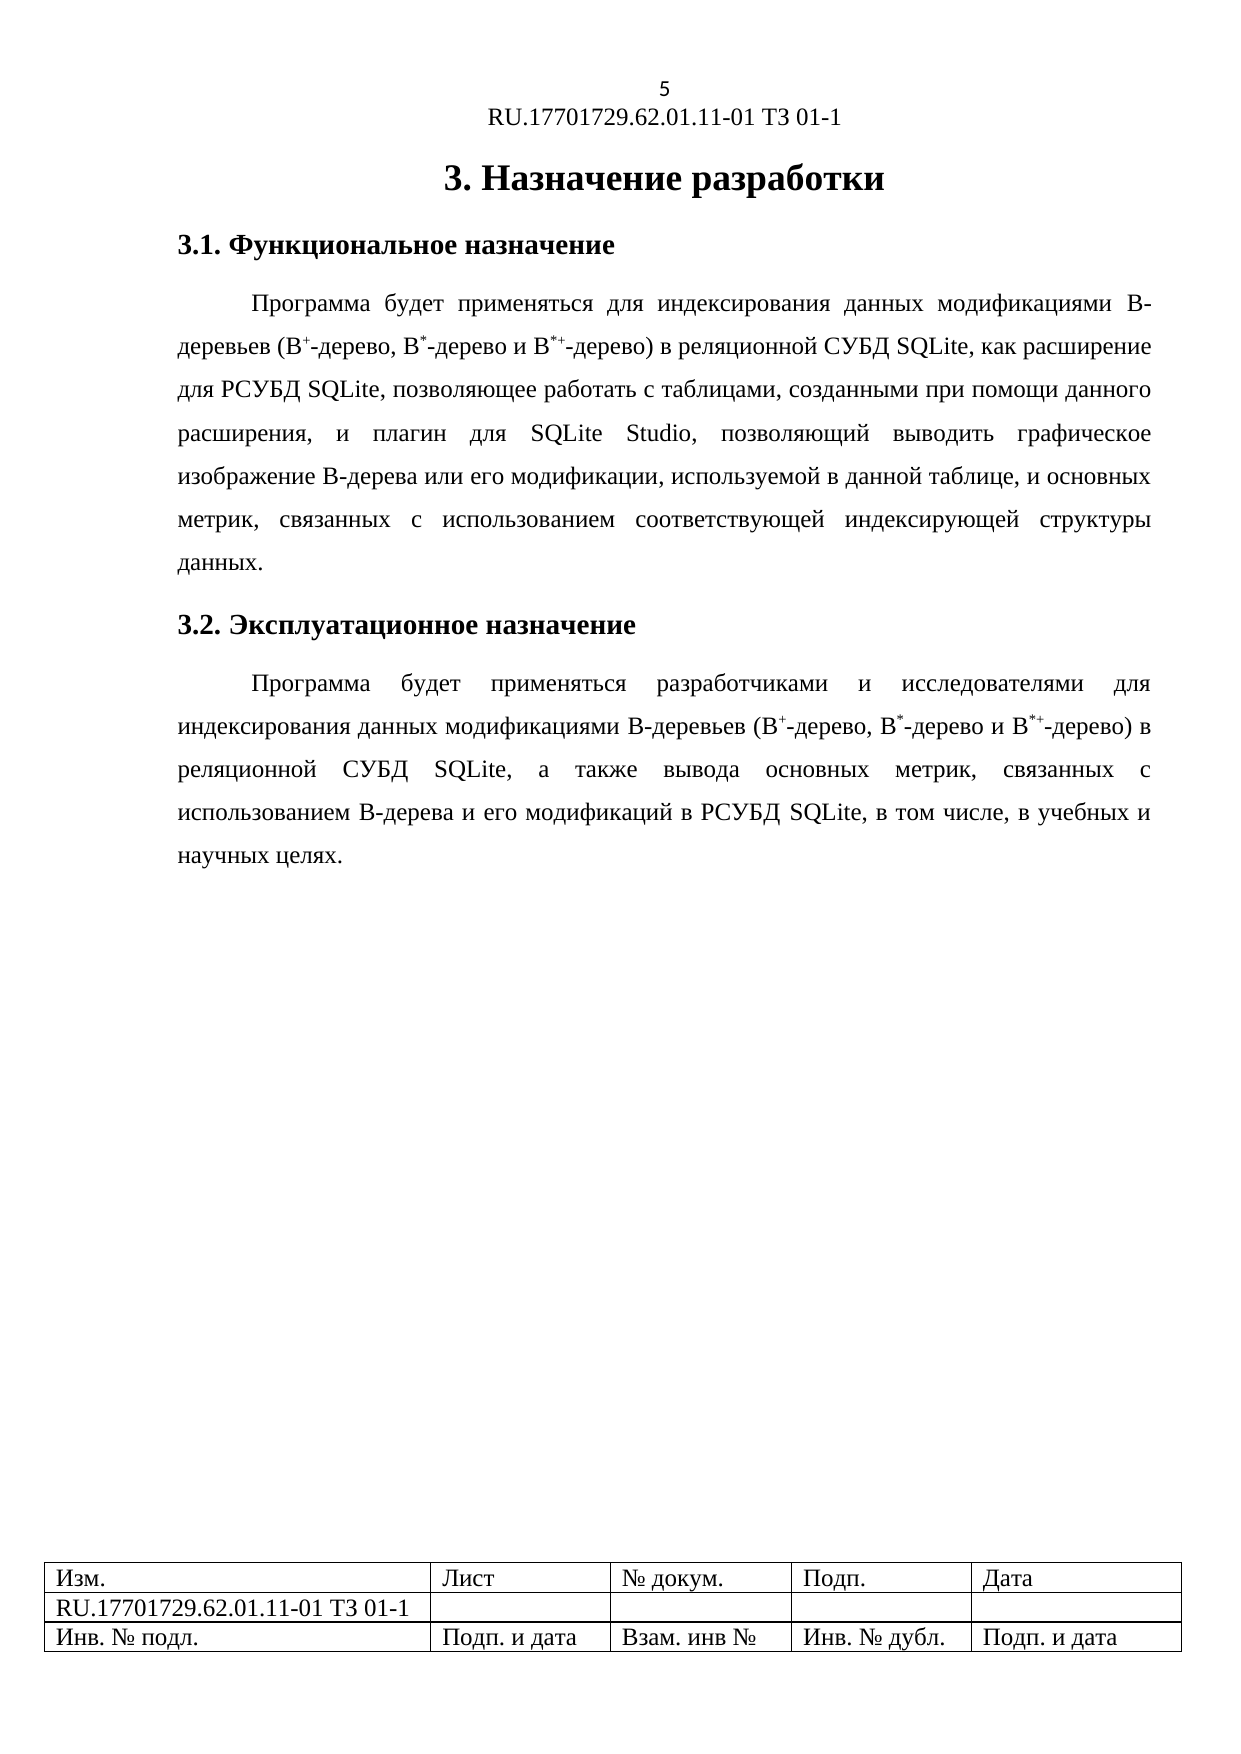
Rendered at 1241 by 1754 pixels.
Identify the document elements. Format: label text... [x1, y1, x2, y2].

subtitle 3.1. Функциональное назначение [177, 227, 1152, 261]
subtitle 3.2. Эксплуатационное назначение [177, 607, 1152, 640]
text Программа будет применяться разработчиками и исследователями для индексирования данных модификациями B-деревьев (B+-дерево, B*-дерево и B*+-дерево) в реляционной СУБД SQLite, а также вывода основных метрик, связанных с использованием B-дерева и его модификаций в РСУБД SQLite, в том числе, в учебных и научных целях. [177, 668, 1152, 869]
subtitle 3. Назначение разработки [177, 156, 1152, 199]
text Программа будет применяться для индексирования данных модификациями B-деревьев (B+-дерево, B*-дерево и B*+-дерево) в реляционной СУБД SQLite, как расширение для РСУБД SQLite, позволяющее работать с таблицами, созданными при помощи данного расширения, и плагин для SQLite Studio, позволяющий выводить графическое изображение B-дерева или его модификации, используемой в данной таблице, и основных метрик, связанных с использованием соответствующей индексирующей структуры данных. [177, 288, 1152, 576]
